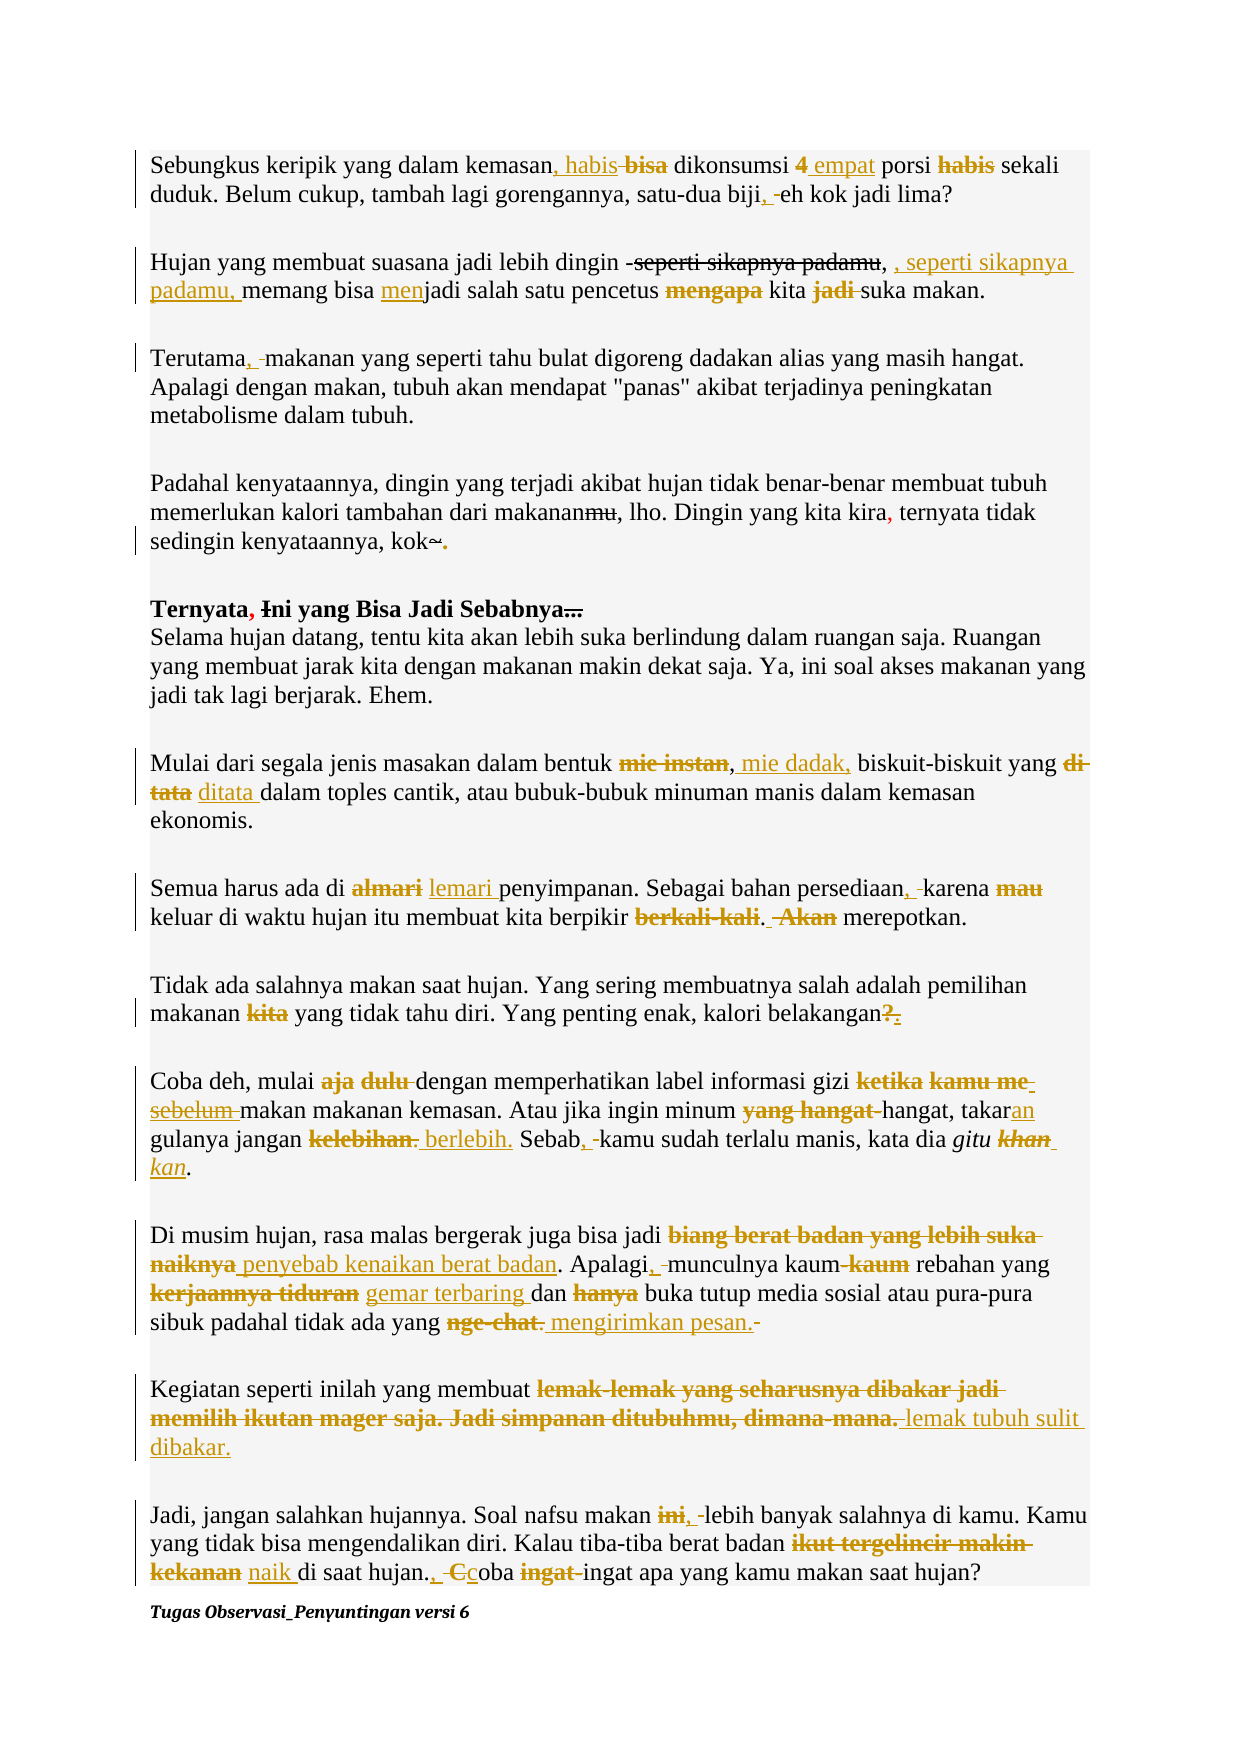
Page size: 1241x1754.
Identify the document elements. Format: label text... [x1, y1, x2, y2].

text Terutamamakanan yang seperti tahu bulat digoreng dadakan alias yang masih hangat. Apalagi dengan makan, tubuh akan mendapat "panas" akibat terjadinya peningkatan metabolisme dalam tubuh. [150, 343, 1090, 429]
text Sebungkus keripik yang dalam kemasanbisa dikonsumsi 4 porsi habis sekali duduk. Belum cukup, tambah lagi gorengannya, satu-dua bijieh kok jadi lima? [150, 150, 1090, 207]
text Coba deh, mulai aja dulu dengan memperhatikan label informasi gizi ketika kamu memakan makanan kemasan. Atau jika ingin minum yang hangat-hangat, takar gulanya jangan kelebihan Sebabkamu sudah terlalu manis, kata dia gitu khan. [150, 1066, 1090, 1181]
text Ternyata, Ini yang Bisa Jadi Sebabnya... Selama hujan datang, tentu kita akan lebih suka berlindung dalam ruangan saja. Ruangan yang membuat jarak kita dengan makanan makin dekat saja. Ya, ini soal akses makanan yang jadi tak lagi berjarak. Ehem. [150, 594, 1090, 709]
text Tidak ada salahnya makan saat hujan. Yang sering membuatnya salah adalah pemilihan makanan kita yang tidak tahu diri. Yang penting enak, kalori belakangan? [150, 970, 1090, 1027]
text Kegiatan seperti inilah yang membuat lemak-lemak yang seharusnya dibakar jadi memilih ikutan mager saja. Jadi simpanan ditubuhmu, dimana-mana. [150, 1374, 1090, 1461]
text Padahal kenyataannya, dingin yang terjadi akibat hujan tidak benar-benar membuat tubuh memerlukan kalori tambahan dari makananmu, lho. Dingin yang kita kira, ternyata tidak sedingin kenyataannya, kok~. [150, 468, 1090, 555]
text Hujan yang membuat suasana jadi lebih dingin -seperti sikapnya padamu, memang bisa jadi salah satu pencetus mengapa kita jadi suka makan. [150, 247, 1090, 304]
text Mulai dari segala jenis masakan dalam bentuk mie instan, biskuit-biskuit yang ditata dalam toples cantik, atau bubuk-bubuk minuman manis dalam kemasan ekonomis. [150, 748, 1090, 834]
text Di musim hujan, rasa malas bergerak juga bisa jadi biang berat badan yang lebih suka naiknya. Apalagimunculnya kaum-kaum rebahan yang kerjaannya tiduran dan hanya buka tutup media sosial atau pura-pura sibuk padahal tidak ada yang nge-chat [150, 1220, 1090, 1335]
text Jadi, jangan salahkan hujannya. Soal nafsu makan inilebih banyak salahnya di kamu. Kamu yang tidak bisa mengendalikan diri. Kalau tiba-tiba berat badan ikut tergelincir makin kekanan di saat hujan.Coba ingat-ingat apa yang kamu makan saat hujan? [150, 1500, 1090, 1586]
text Semua harus ada di almari penyimpanan. Sebagai bahan persediaankarena mau keluar di waktu hujan itu membuat kita berpikir berkali-kali.Akan merepotkan. [150, 873, 1090, 931]
